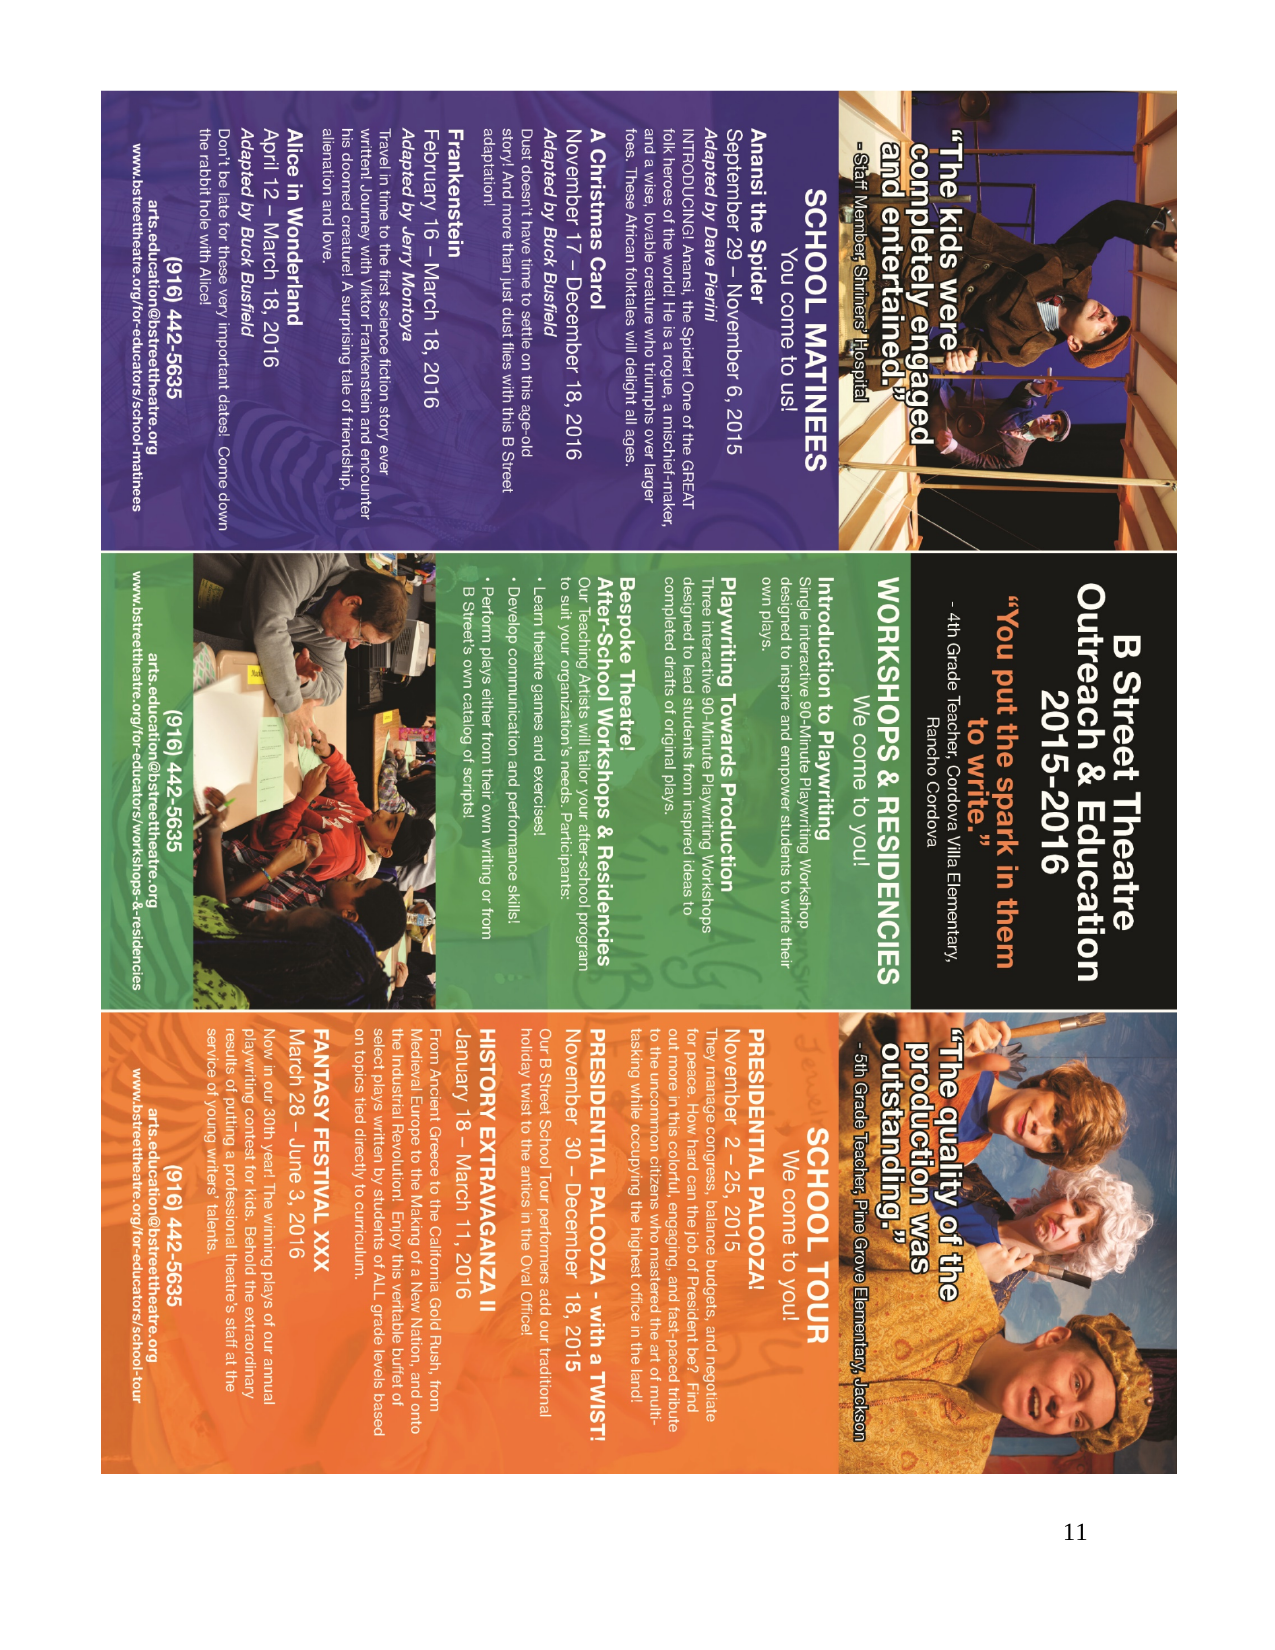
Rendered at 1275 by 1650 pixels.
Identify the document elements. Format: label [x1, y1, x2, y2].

picture [102, 92, 1177, 1473]
